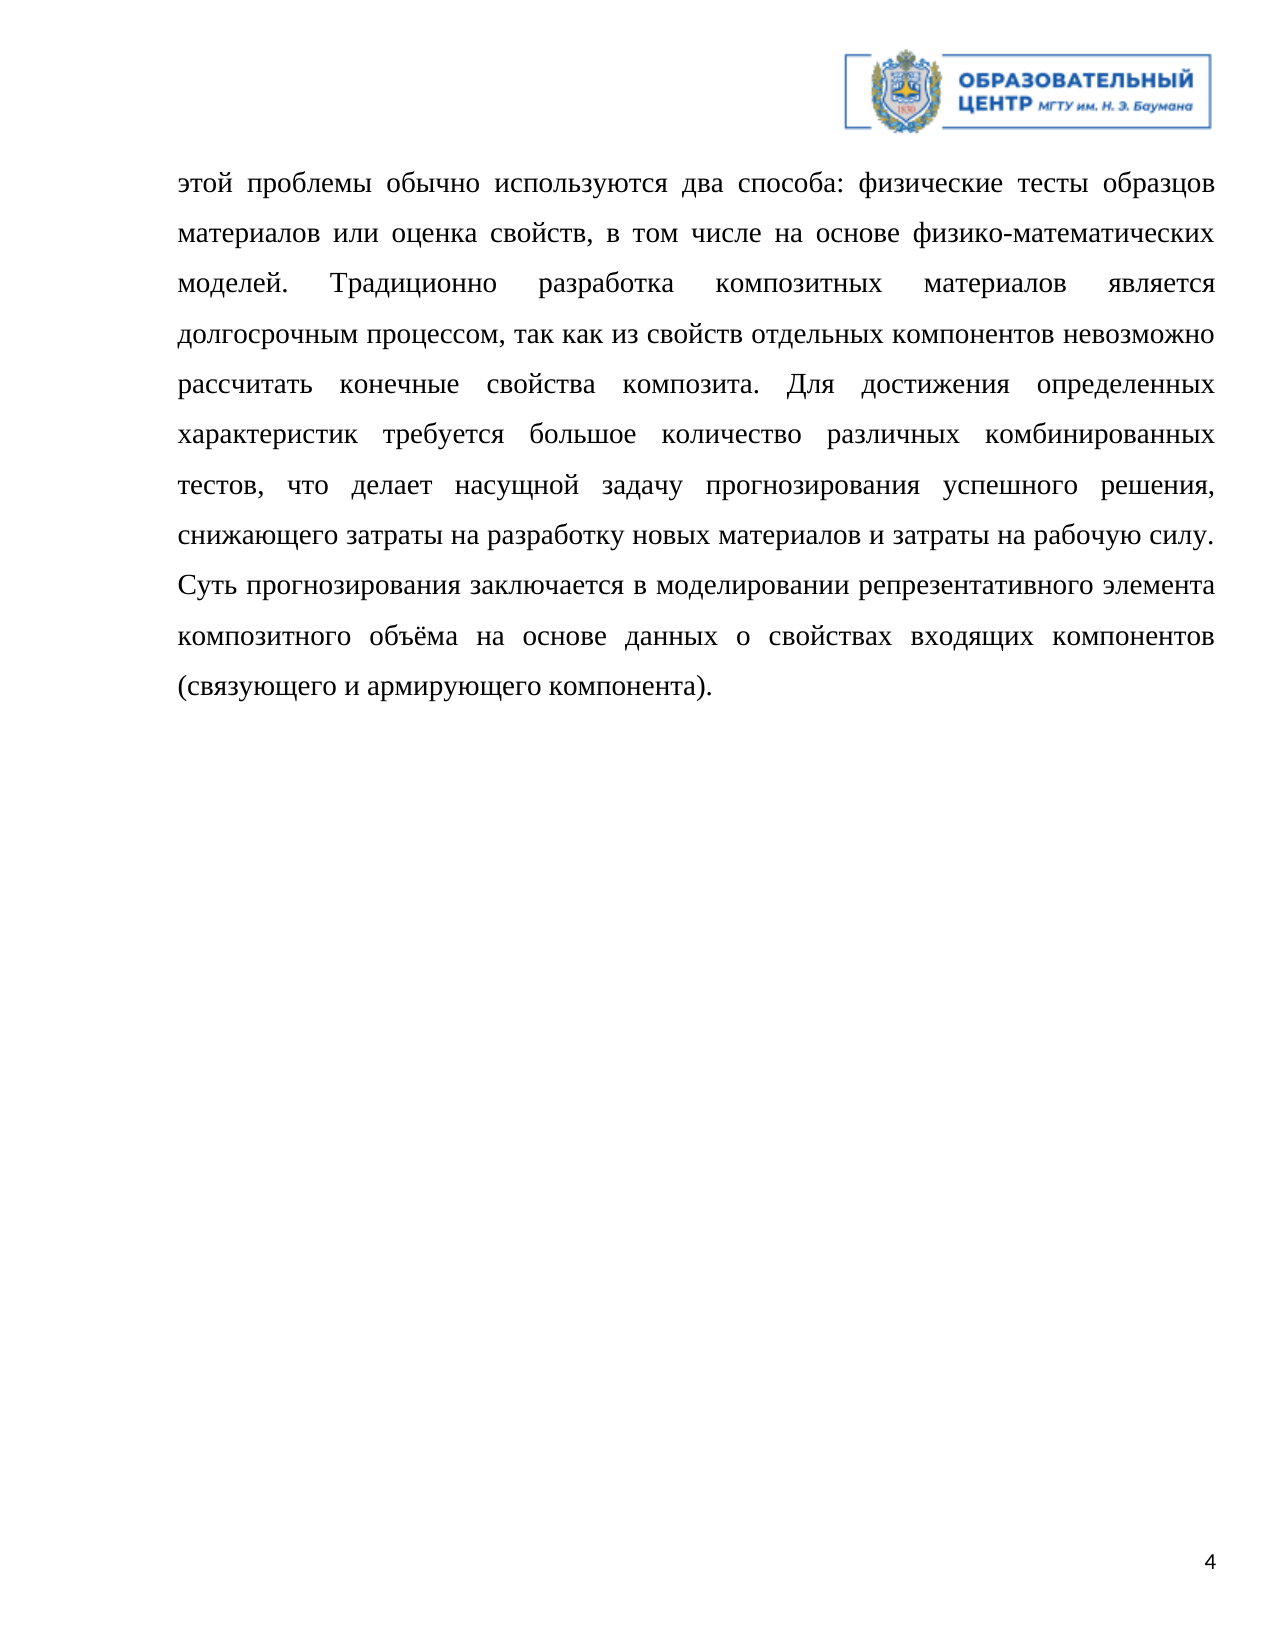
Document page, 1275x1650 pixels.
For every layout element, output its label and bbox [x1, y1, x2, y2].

picture [814, 26, 1262, 149]
text [177, 118, 1216, 702]
